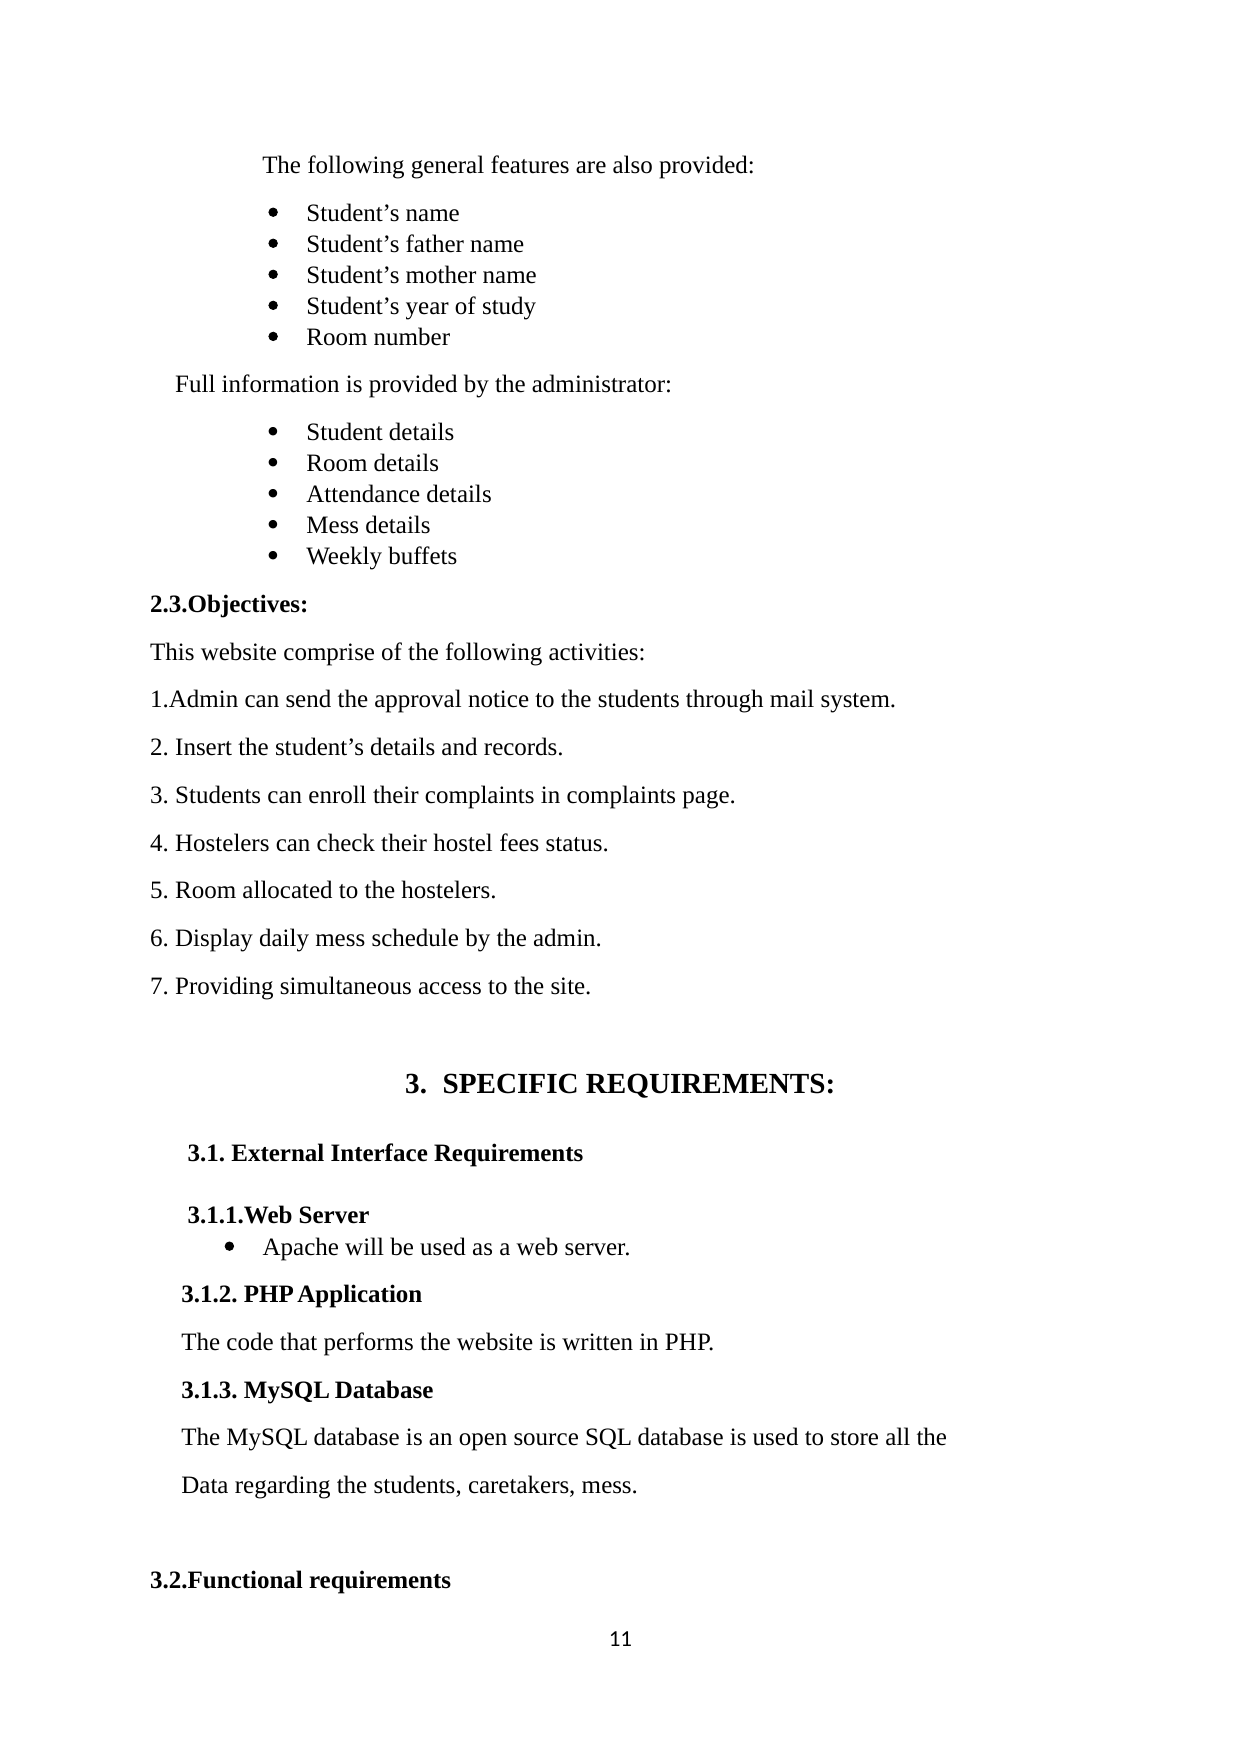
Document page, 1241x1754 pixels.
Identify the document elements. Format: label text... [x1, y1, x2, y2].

text 1.Admin can send the approval notice to the students through mail system. [150, 684, 1090, 713]
text The following general features are also provided: [231, 150, 1090, 179]
text Full information is provided by the administrator: [150, 369, 1090, 398]
list 3.1.1.Web Server [187, 1201, 1090, 1229]
list Student’s father name [269, 229, 1090, 257]
list Attendance details [269, 479, 1090, 508]
list SPECIFIC REQUIREMENTS: [150, 1066, 1090, 1100]
text 6. Display daily mess schedule by the admin. [150, 923, 1090, 952]
list Room number [269, 322, 1090, 351]
text 3. Students can enroll their complaints in complaints page. [150, 780, 1090, 809]
text The MySQL database is an open source SQL database is used to store all the [150, 1422, 1090, 1451]
list Student’s mother name [269, 260, 1090, 288]
list Student details [269, 417, 1090, 446]
list 3.1. External Interface Requirements [187, 1138, 1090, 1167]
text 3.2.Functional requirements [150, 1566, 1090, 1594]
text 2. Insert the student’s details and records. [150, 732, 1090, 761]
text 7. Providing simultaneous access to the site. [150, 971, 1090, 999]
list Weekly buffets [269, 541, 1090, 570]
text This website comprise of the following activities: [150, 637, 1090, 666]
list Mess details [269, 510, 1090, 539]
list Student’s year of study [269, 291, 1090, 319]
text 4. Hostelers can check their hostel fees status. [150, 828, 1090, 856]
list Room details [269, 448, 1090, 477]
list Apache will be used as a web server. [225, 1232, 1090, 1260]
list Student’s name [269, 198, 1090, 226]
text 2.3.Objectives: [150, 589, 1090, 618]
text The code that performs the website is written in PHP. [150, 1327, 1090, 1356]
text 5. Room allocated to the hostelers. [150, 875, 1090, 904]
text Data regarding the students, caretakers, mess. [150, 1470, 1090, 1499]
text 3.1.2. PHP Application [150, 1279, 1090, 1308]
text 3.1.3. MySQL Database [150, 1375, 1090, 1403]
